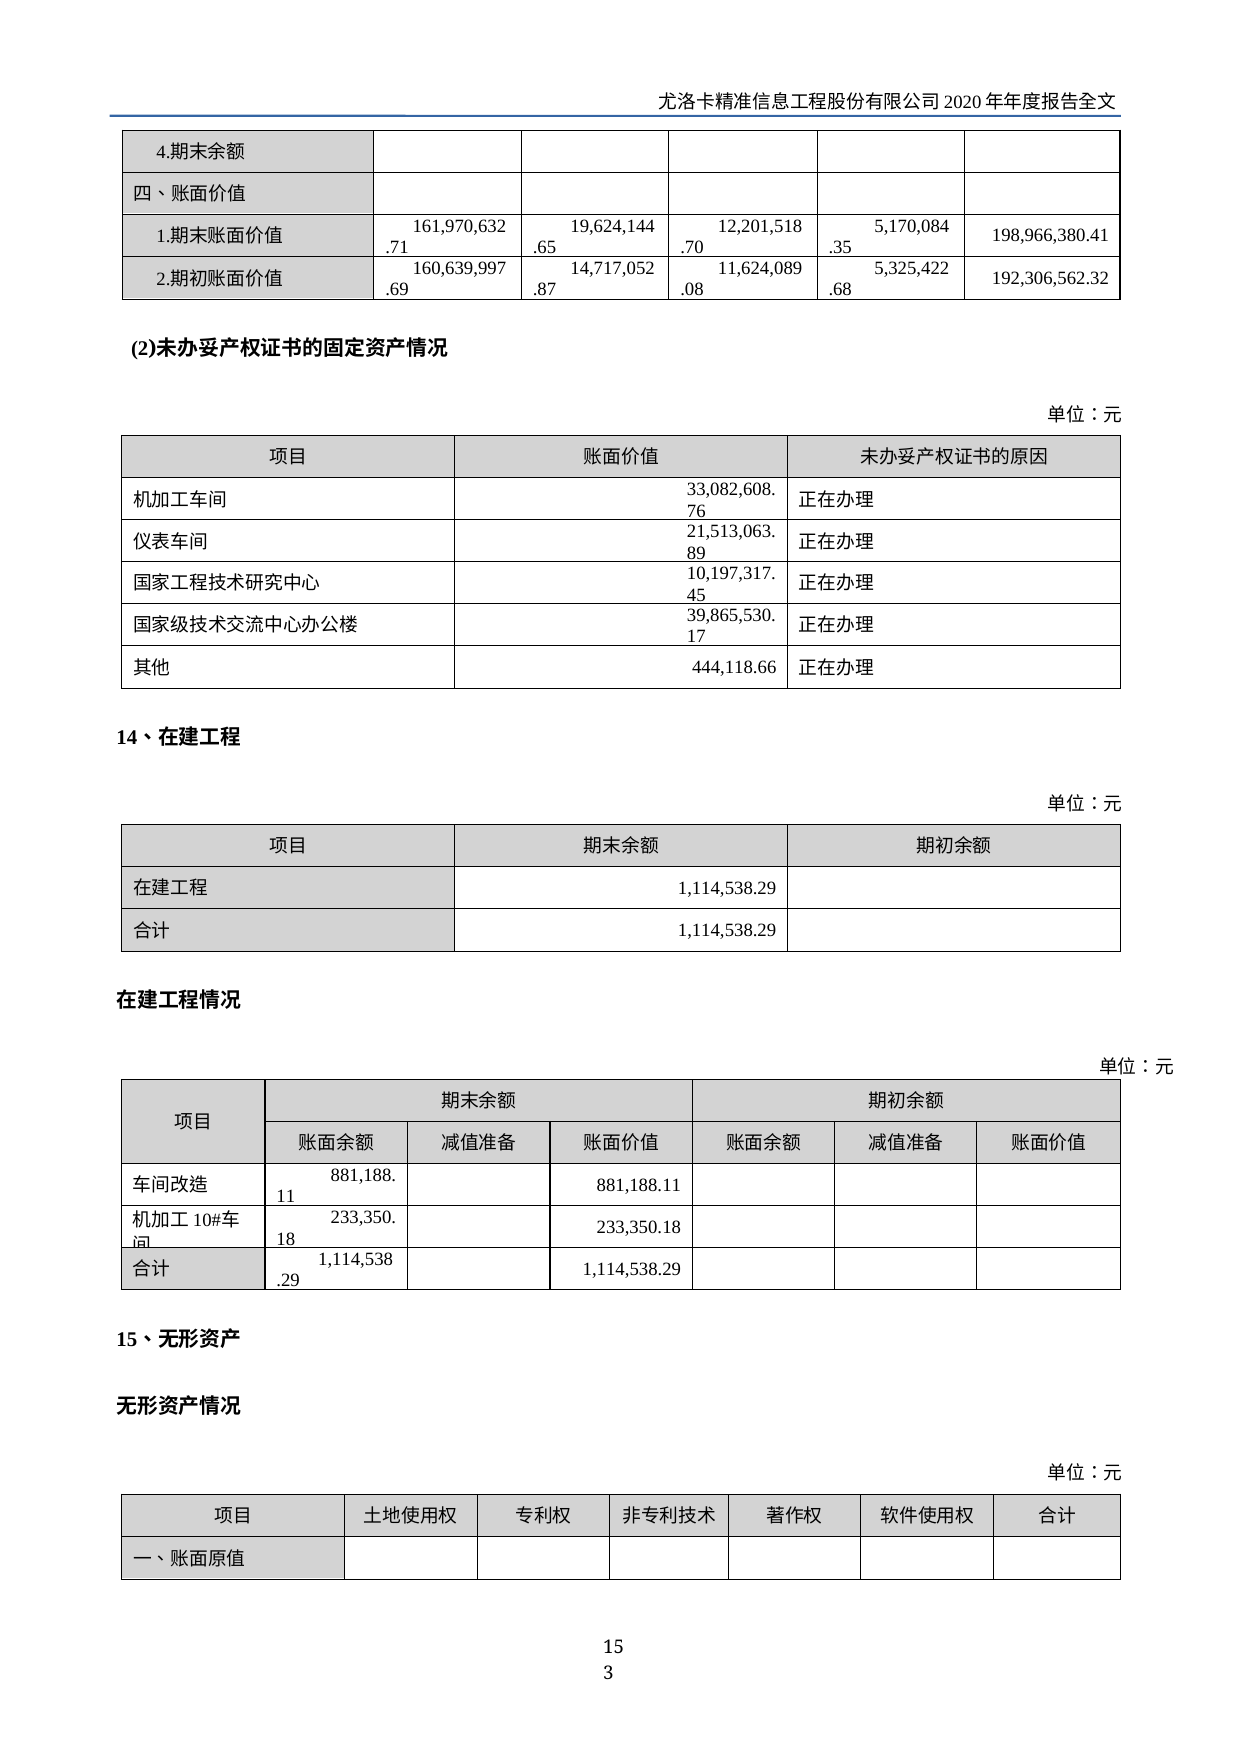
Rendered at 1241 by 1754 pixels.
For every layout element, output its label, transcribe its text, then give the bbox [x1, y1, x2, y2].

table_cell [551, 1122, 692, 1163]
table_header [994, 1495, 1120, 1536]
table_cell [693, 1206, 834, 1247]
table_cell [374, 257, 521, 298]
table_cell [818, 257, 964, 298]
text 在建工程情况 [68, 985, 1174, 1014]
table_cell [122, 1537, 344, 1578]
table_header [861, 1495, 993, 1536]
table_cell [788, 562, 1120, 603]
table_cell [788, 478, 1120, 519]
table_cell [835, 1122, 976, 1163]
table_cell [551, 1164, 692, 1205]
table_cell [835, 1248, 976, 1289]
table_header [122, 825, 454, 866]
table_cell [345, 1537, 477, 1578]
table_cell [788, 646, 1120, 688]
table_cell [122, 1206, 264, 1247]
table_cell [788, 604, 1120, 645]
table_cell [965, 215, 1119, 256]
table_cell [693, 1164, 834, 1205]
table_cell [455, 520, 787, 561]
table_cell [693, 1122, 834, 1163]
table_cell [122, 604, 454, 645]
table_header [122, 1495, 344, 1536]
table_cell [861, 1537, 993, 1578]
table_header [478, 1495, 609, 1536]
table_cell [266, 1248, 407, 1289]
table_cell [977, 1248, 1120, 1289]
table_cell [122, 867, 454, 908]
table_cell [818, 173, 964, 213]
text 单位：元 [1047, 401, 1174, 426]
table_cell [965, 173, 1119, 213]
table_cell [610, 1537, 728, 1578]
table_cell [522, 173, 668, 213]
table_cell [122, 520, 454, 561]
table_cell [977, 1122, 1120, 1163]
text 15、无形资产 [68, 1324, 1174, 1352]
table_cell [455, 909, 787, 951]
text 单位：元 [1047, 1460, 1174, 1485]
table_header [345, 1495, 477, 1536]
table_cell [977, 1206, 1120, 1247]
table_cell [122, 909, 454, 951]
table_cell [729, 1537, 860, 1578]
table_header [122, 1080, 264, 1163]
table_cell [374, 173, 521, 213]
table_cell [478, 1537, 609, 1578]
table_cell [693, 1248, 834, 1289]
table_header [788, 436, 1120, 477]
text (2)未办妥产权证书的固定资产情况 [68, 333, 1174, 361]
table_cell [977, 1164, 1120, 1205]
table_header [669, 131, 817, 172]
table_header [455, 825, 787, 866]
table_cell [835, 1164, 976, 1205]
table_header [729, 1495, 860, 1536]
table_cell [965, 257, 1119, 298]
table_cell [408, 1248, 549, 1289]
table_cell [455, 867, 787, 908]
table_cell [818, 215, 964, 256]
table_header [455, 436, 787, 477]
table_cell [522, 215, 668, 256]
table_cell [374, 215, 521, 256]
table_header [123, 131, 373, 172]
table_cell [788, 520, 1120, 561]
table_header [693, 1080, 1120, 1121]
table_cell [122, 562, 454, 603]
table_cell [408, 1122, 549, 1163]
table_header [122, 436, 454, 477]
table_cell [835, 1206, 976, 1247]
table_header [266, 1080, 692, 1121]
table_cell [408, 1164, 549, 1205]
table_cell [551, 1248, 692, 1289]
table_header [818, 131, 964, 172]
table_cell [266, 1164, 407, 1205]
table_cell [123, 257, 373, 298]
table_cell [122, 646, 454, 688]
text 无形资产情况 [68, 1392, 1174, 1420]
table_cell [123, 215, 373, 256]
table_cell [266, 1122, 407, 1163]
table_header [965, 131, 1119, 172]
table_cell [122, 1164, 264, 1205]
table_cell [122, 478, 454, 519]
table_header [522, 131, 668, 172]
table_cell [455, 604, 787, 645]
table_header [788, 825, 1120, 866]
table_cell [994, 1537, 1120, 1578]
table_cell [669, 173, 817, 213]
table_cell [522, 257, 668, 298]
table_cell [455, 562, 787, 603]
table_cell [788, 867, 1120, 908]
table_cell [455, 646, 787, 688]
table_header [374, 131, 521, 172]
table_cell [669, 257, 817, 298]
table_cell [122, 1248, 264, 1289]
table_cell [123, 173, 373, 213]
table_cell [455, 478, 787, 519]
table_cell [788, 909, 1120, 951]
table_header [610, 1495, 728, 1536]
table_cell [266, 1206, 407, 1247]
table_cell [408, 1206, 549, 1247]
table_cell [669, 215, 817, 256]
text 单位：元 [1047, 790, 1174, 816]
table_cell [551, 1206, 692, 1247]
text 单位：元 [68, 1053, 1174, 1079]
text 14、在建工程 [68, 722, 1174, 751]
